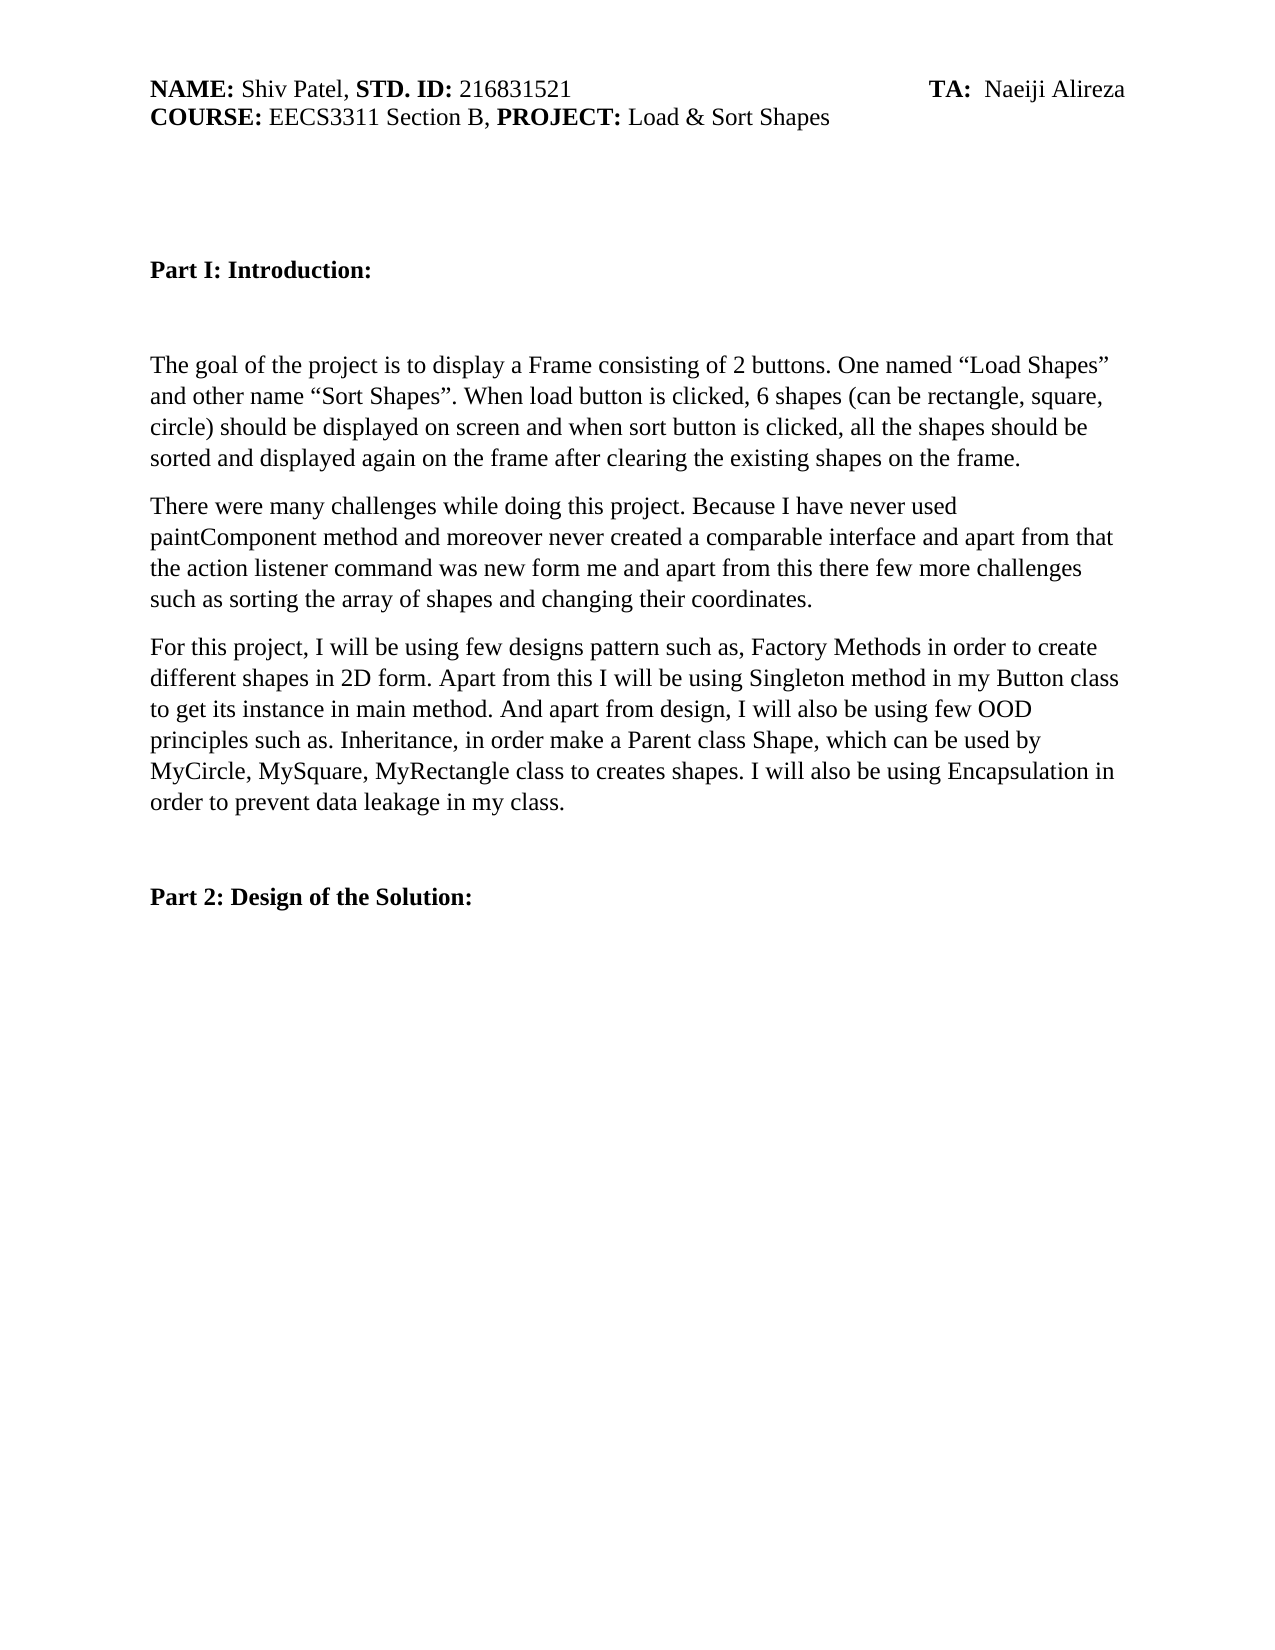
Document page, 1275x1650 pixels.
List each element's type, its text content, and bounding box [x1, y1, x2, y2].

text For this project, I will be using few designs pattern such as, Factory Methods in order to create different shapes in 2D form. Apart from this I will be using Singleton method in my Button class to get its instance in main method. And apart from design, I will also be using few OOD principles such as. Inheritance, in order make a Parent class Shape, which can be used by MyCircle, MySquare, MyRectangle class to creates shapes. I will also be using Encapsulation in order to prevent data leakage in my class. [150, 632, 1125, 816]
text Part I: Introduction: [150, 255, 1125, 283]
text There were many challenges while doing this project. Because I have never used paintComponent method and moreover never created a comparable interface and apart from that the action listener command was new form me and apart from this there few more challenges such as sorting the array of shapes and changing their coordinates. [150, 491, 1125, 613]
text The goal of the project is to display a Frame consisting of 2 buttons. One named “Load Shapes” and other name “Sort Shapes”. When load button is clicked, 6 shapes (can be rectangle, square, circle) should be displayed on screen and when sort button is clicked, all the shapes should be sorted and displayed again on the frame after clearing the existing shapes on the frame. [150, 350, 1125, 472]
text Part 2: Design of the Solution: [150, 882, 1125, 911]
